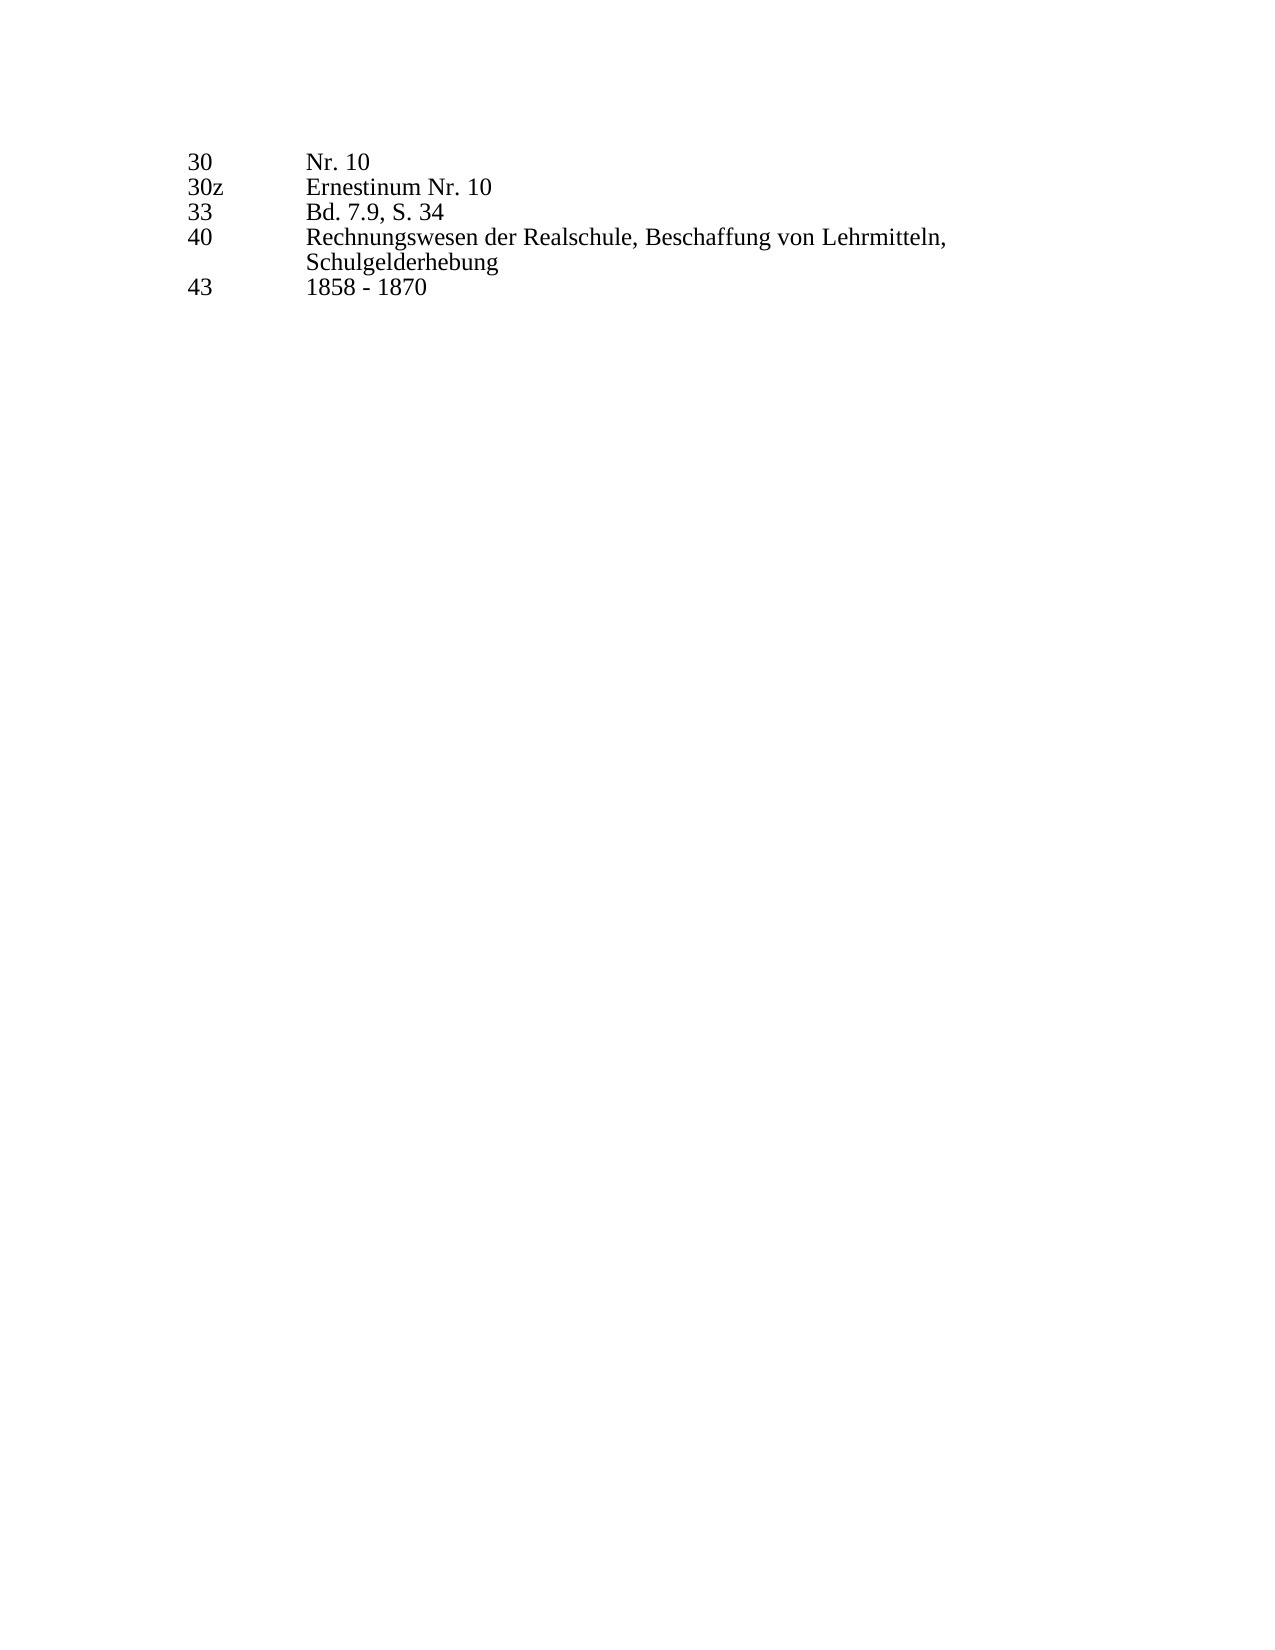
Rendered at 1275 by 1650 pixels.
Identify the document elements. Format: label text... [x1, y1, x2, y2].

text 30 Nr. 10 [187, 150, 1087, 175]
text 43 1858 - 1870 [187, 275, 1087, 300]
text 33 Bd. 7.9, S. 34 [187, 200, 1087, 225]
text 30z Ernestinum Nr. 10 [187, 175, 1087, 200]
text 40 Rechnungswesen der Realschule, Beschaffung von s[Lehrmittel]sn, Schulgelderhebung [187, 225, 1087, 275]
